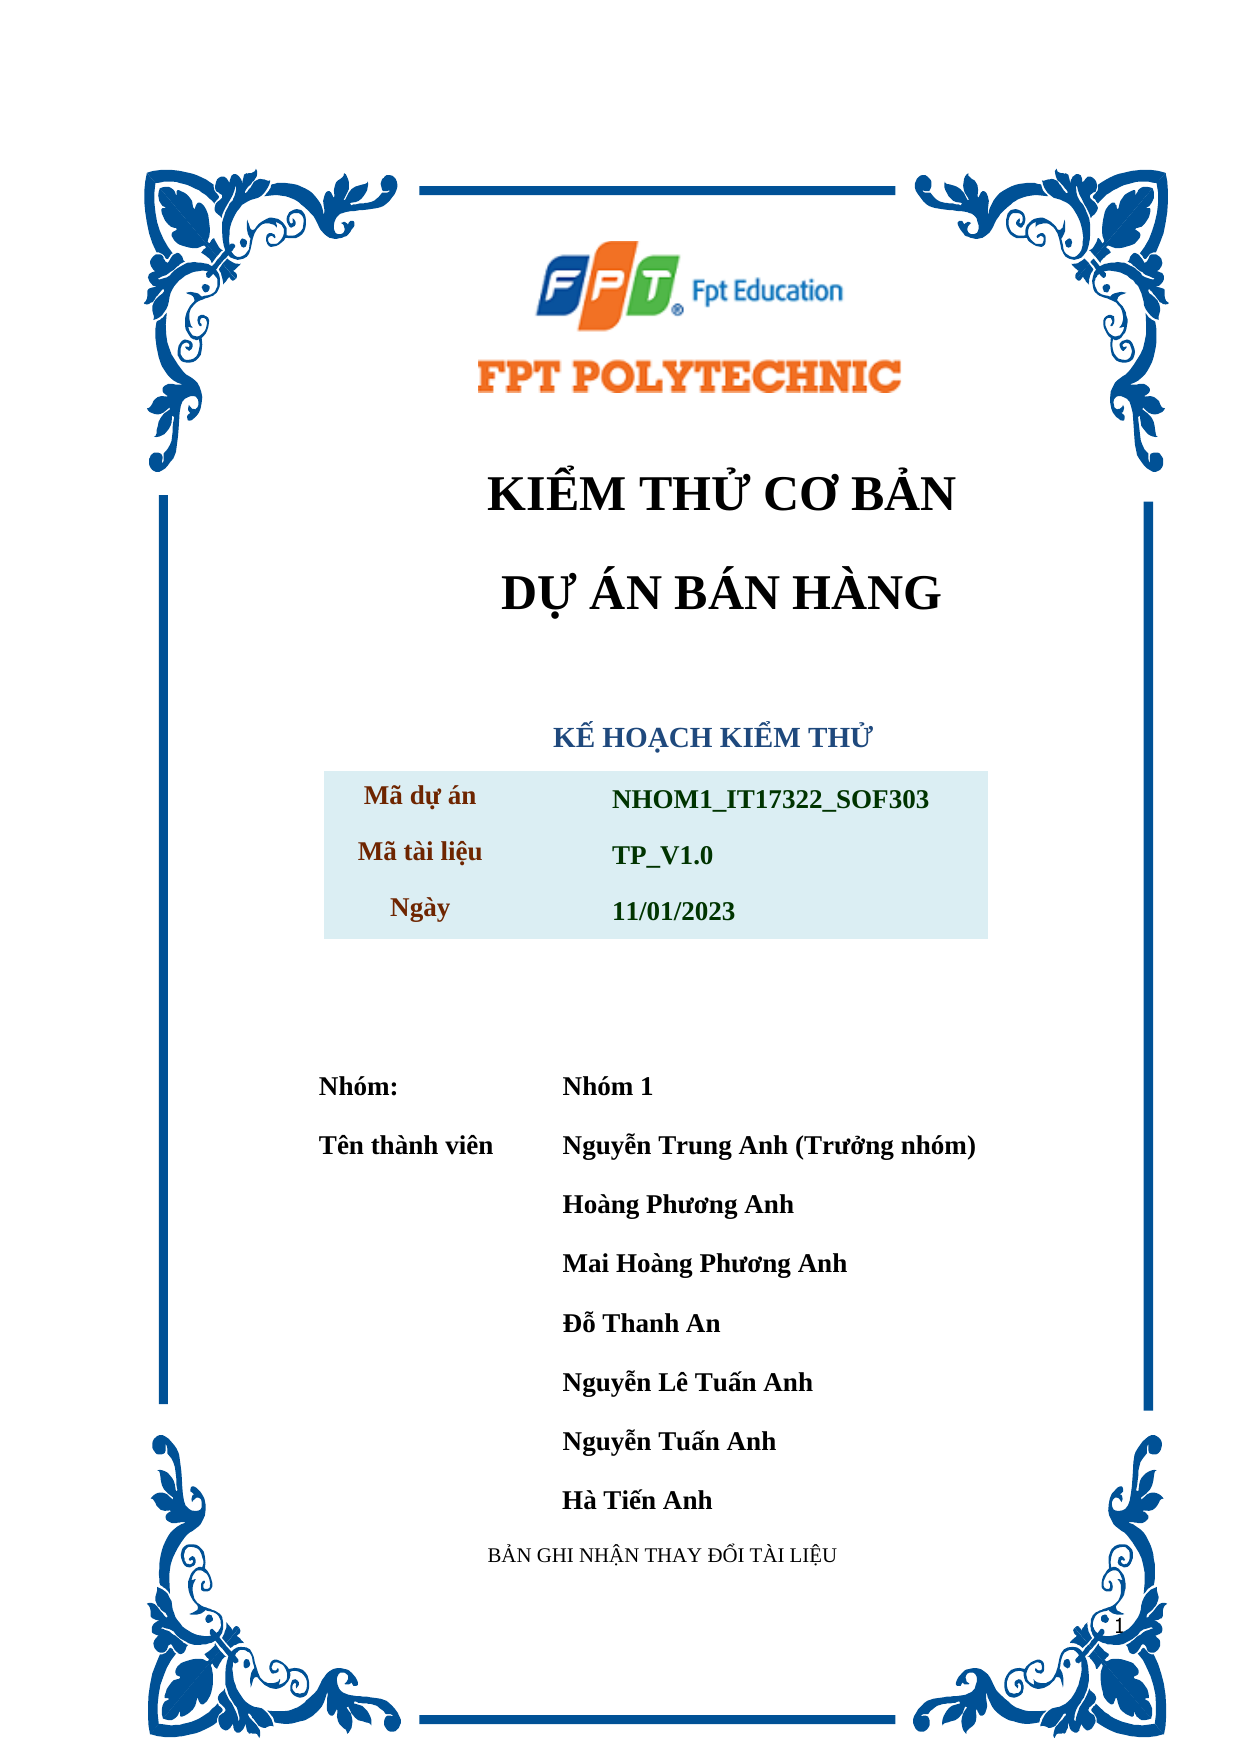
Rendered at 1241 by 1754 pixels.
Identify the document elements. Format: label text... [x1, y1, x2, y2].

text BẢN GHI NHẬN THAY ĐỔI TÀI LIỆU [487, 1543, 1125, 1567]
text Đỗ Thanh An [319, 1307, 1125, 1338]
table_cell 11/01/2023 [516, 883, 988, 939]
text Nguyễn Tuấn Anh [319, 1425, 1125, 1456]
text Nguyễn Lê Tuấn Anh [319, 1366, 1125, 1397]
text Nhóm: Nhóm 1 [319, 1070, 1125, 1101]
table_cell Mã tài liệu [324, 827, 516, 883]
text Hà Tiến Anh [319, 1484, 1125, 1515]
text DỰ ÁN BÁN HÀNG [244, 562, 1125, 620]
text Hoàng Phương Anh [319, 1188, 1125, 1219]
text KẾ HOẠCH KIỂM THỬ [244, 720, 1125, 754]
table_header NHOM1_IT17322_SOF303 [516, 771, 988, 827]
text Tên thành viên Nguyễn Trung Anh (Trưởng nhóm) [319, 1129, 1125, 1160]
table_cell Ngày [324, 883, 516, 939]
table_cell TP_V1.0 [516, 827, 988, 883]
picture [478, 241, 902, 393]
text KIỂM THỬ CƠ BẢN [244, 464, 1125, 521]
table_header Mã dự án [324, 771, 516, 827]
text Mai Hoàng Phương Anh [319, 1247, 1125, 1279]
